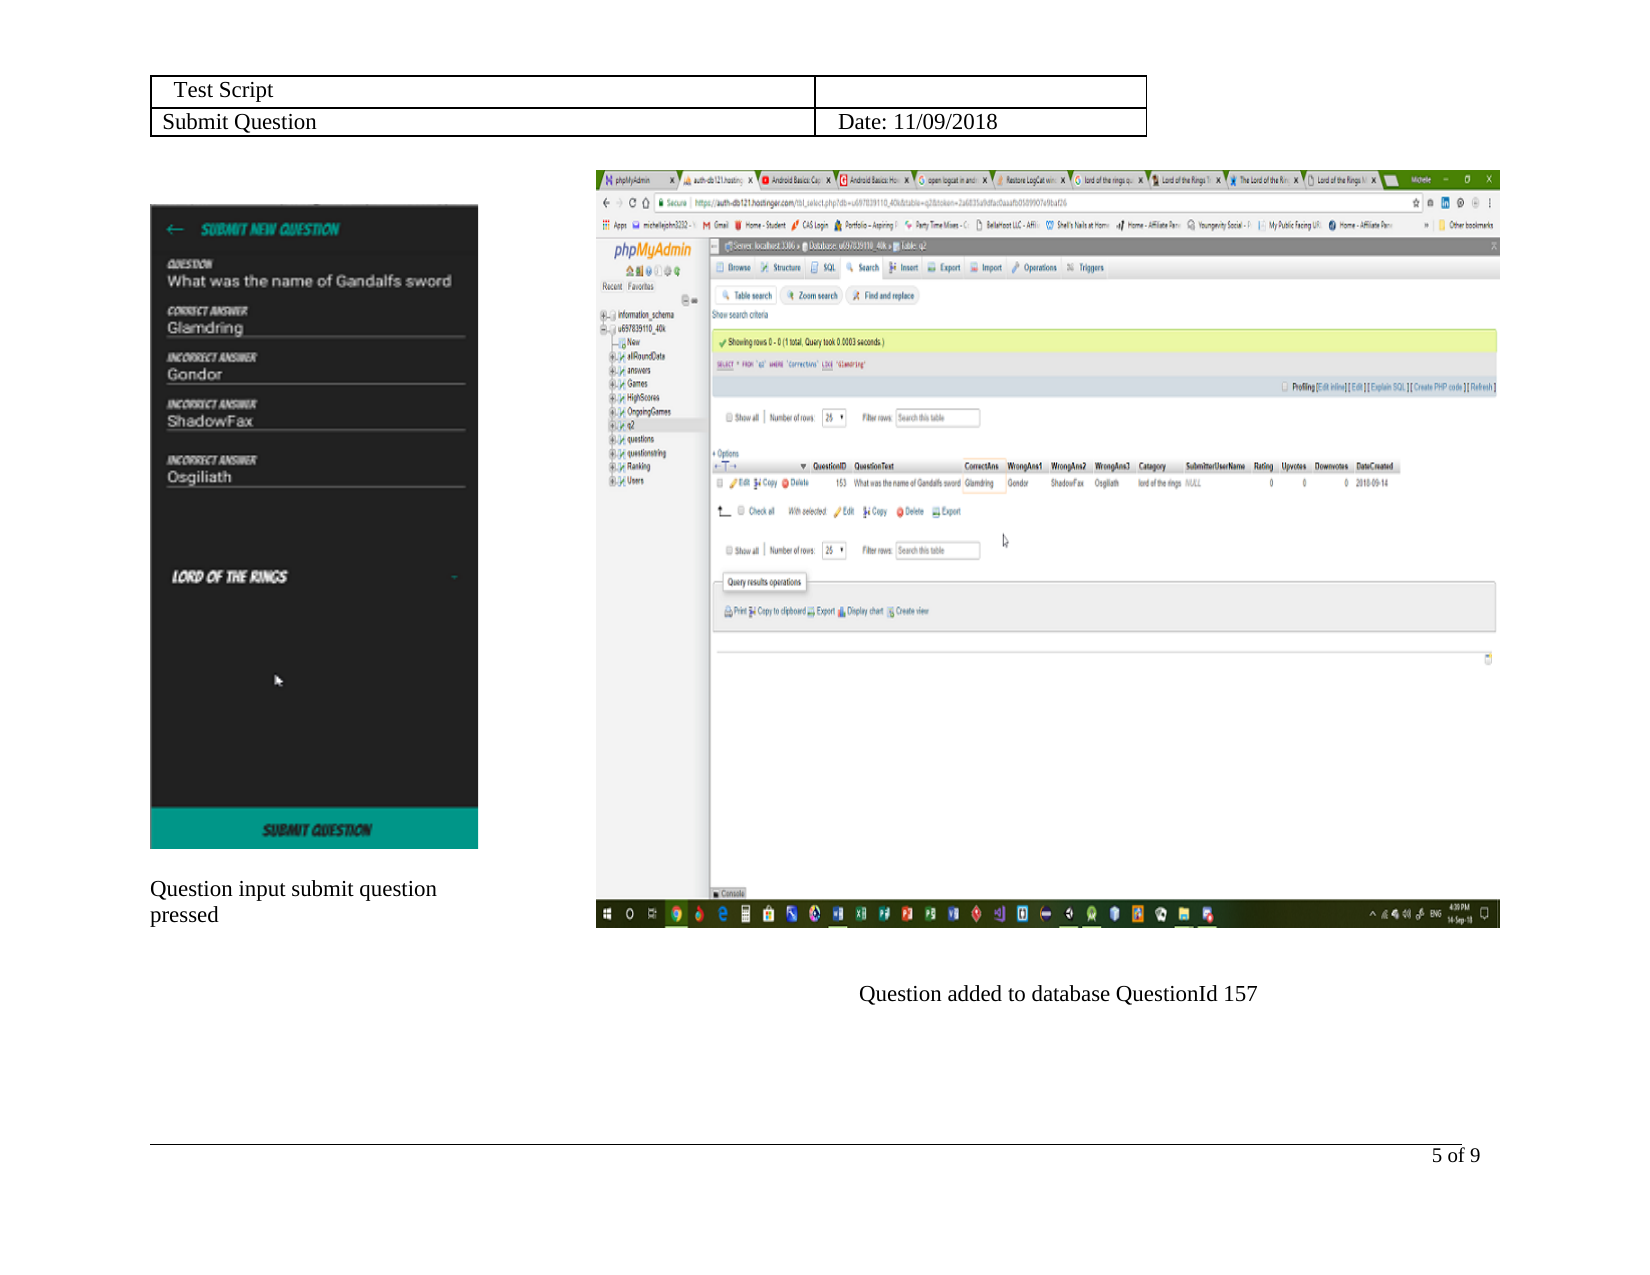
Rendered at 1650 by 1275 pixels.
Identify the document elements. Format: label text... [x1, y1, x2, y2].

picture [596, 170, 1500, 928]
text Question added to database QuestionId 157 [150, 981, 1500, 1007]
picture [150, 204, 479, 849]
text pressed [150, 901, 596, 928]
text Question input submit question [150, 875, 596, 901]
